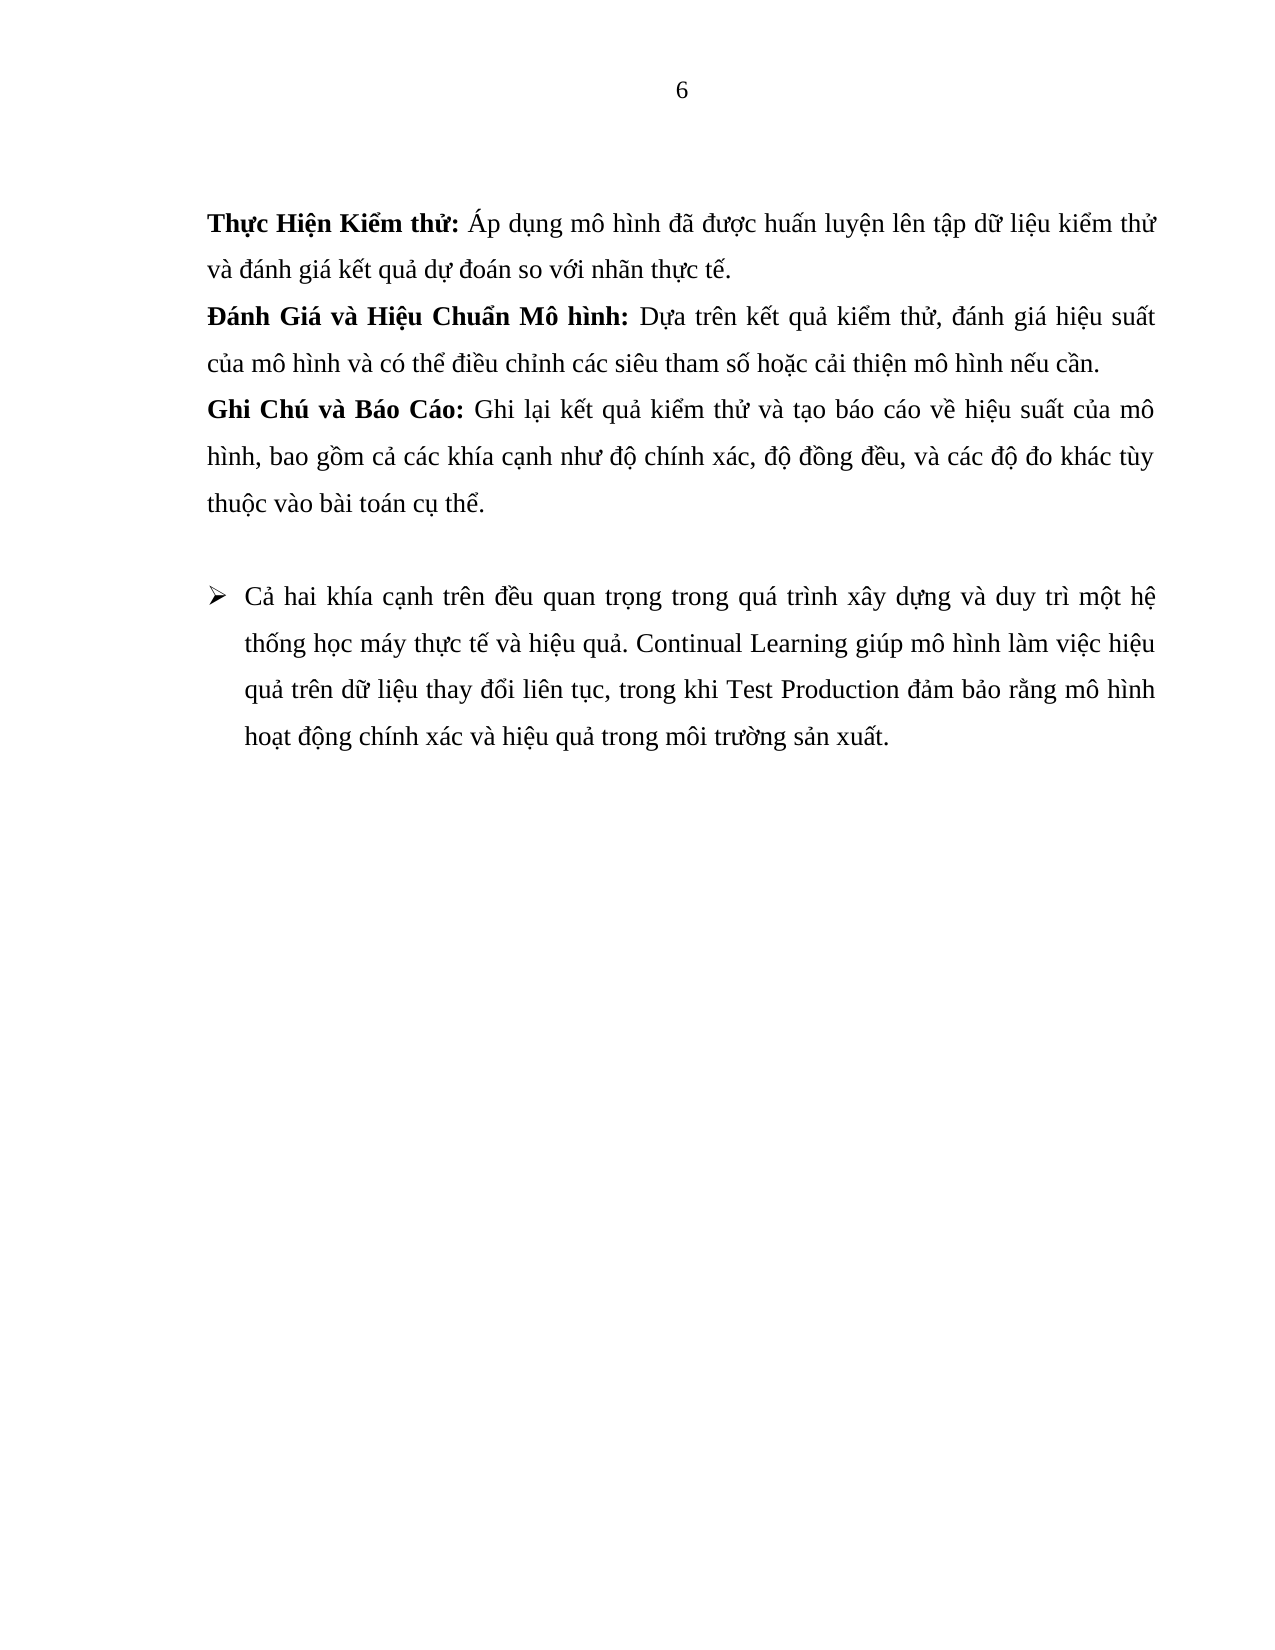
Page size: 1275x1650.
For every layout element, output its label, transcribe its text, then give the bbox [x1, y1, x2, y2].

list Cả hai khía cạnh trên đều quan trọng trong quá trình xây dựng và duy trì một hệ thống học máy thực tế và hiệu quả. Continual Learning giúp mô hình làm việc hiệu quả trên dữ liệu thay đổi liên tục, trong khi Test Production đảm bảo rằng mô hình hoạt động chính xác và hiệu quả trong môi trường sản xuất. [207, 580, 1157, 751]
text Thực Hiện Kiểm thử: Áp dụng mô hình đã được huấn luyện lên tập dữ liệu kiểm thử và đánh giá kết quả dự đoán so với nhãn thực tế. [207, 207, 1157, 284]
text Ghi Chú và Báo Cáo: Ghi lại kết quả kiểm thử và tạo báo cáo về hiệu suất của mô hình, bao gồm cả các khía cạnh như độ chính xác, độ đồng đều, và các độ đo khác tùy thuộc vào bài toán cụ thể. [207, 393, 1157, 518]
text Đánh Giá và Hiệu Chuẩn Mô hình: Dựa trên kết quả kiểm thử, đánh giá hiệu suất của mô hình và có thể điều chỉnh các siêu tham số hoặc cải thiện mô hình nếu cần. [207, 300, 1157, 378]
